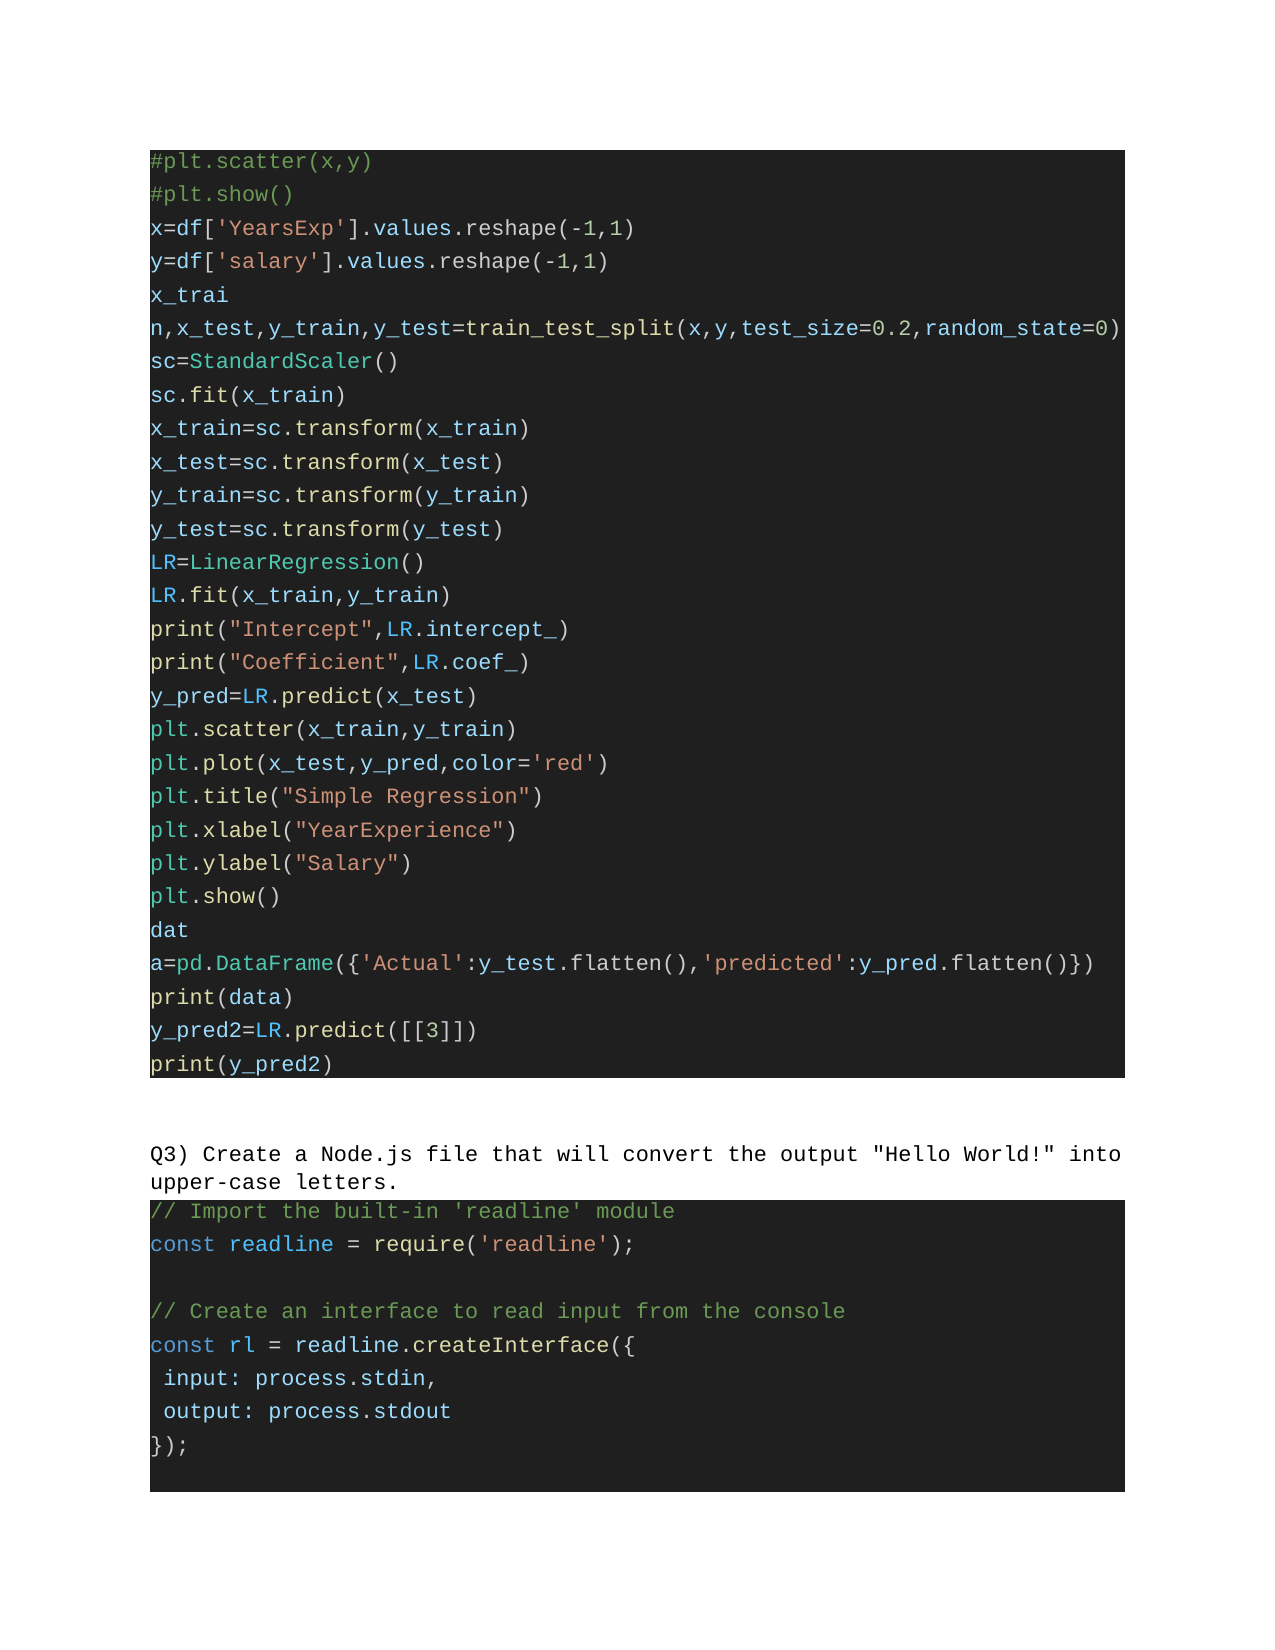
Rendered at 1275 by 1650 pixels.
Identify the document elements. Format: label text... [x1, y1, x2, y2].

text y_pred=LR.predict(x_test) [150, 685, 1125, 710]
text Q3) Create a Node.js file that will convert the output "Hello World!" into upper-case letters. [150, 1143, 1125, 1196]
text x_train=sc.transform(x_train) [150, 417, 1125, 442]
text output: process.stdout [150, 1401, 1125, 1425]
text plt.xlabel("YearExperience") [150, 819, 1125, 843]
text #plt.scatter(x,y) [150, 150, 1125, 175]
text input: process.stdin, [150, 1367, 1125, 1392]
text plt.plot(x_test,y_pred,color='red') [150, 752, 1125, 777]
text y_pred2=LR.predict([[3]]) [150, 1019, 1125, 1044]
text plt.title("Simple Regression") [150, 785, 1125, 810]
text plt.ylabel("Salary") [150, 852, 1125, 877]
text plt.show() [150, 886, 1125, 910]
text y_train=sc.transform(y_train) [150, 484, 1125, 509]
text #plt.show() [150, 183, 1125, 208]
text x_test=sc.transform(x_test) [150, 451, 1125, 476]
text LR.fit(x_train,y_train) [150, 585, 1125, 609]
text sc=StandardScaler() [150, 351, 1125, 375]
text }); [150, 1434, 1125, 1459]
text const rl = readline.createInterface({ [150, 1334, 1125, 1358]
text y=df['salary'].values.reshape(-1,1) [150, 250, 1125, 275]
text LR=LinearRegression() [150, 551, 1125, 576]
text data=pd.DataFrame({'Actual':y_test.flatten(),'predicted':y_pred.flatten()}) [150, 919, 1125, 977]
text print(data) [150, 986, 1125, 1011]
text const readline = require('readline'); [150, 1233, 1125, 1258]
text print("Coefficient",LR.coef_) [150, 652, 1125, 676]
text // Create an interface to read input from the console [150, 1300, 1125, 1325]
text print("Intercept",LR.intercept_) [150, 618, 1125, 643]
text x_train,x_test,y_train,y_test=train_test_split(x,y,test_size=0.2,random_state=0) [150, 284, 1125, 342]
text plt.scatter(x_train,y_train) [150, 718, 1125, 743]
text y_test=sc.transform(y_test) [150, 518, 1125, 543]
text print(y_pred2) [150, 1053, 1125, 1078]
text // Import the built-in 'readline' module [150, 1200, 1125, 1225]
text sc.fit(x_train) [150, 384, 1125, 409]
text x=df['YearsExp'].values.reshape(-1,1) [150, 217, 1125, 242]
